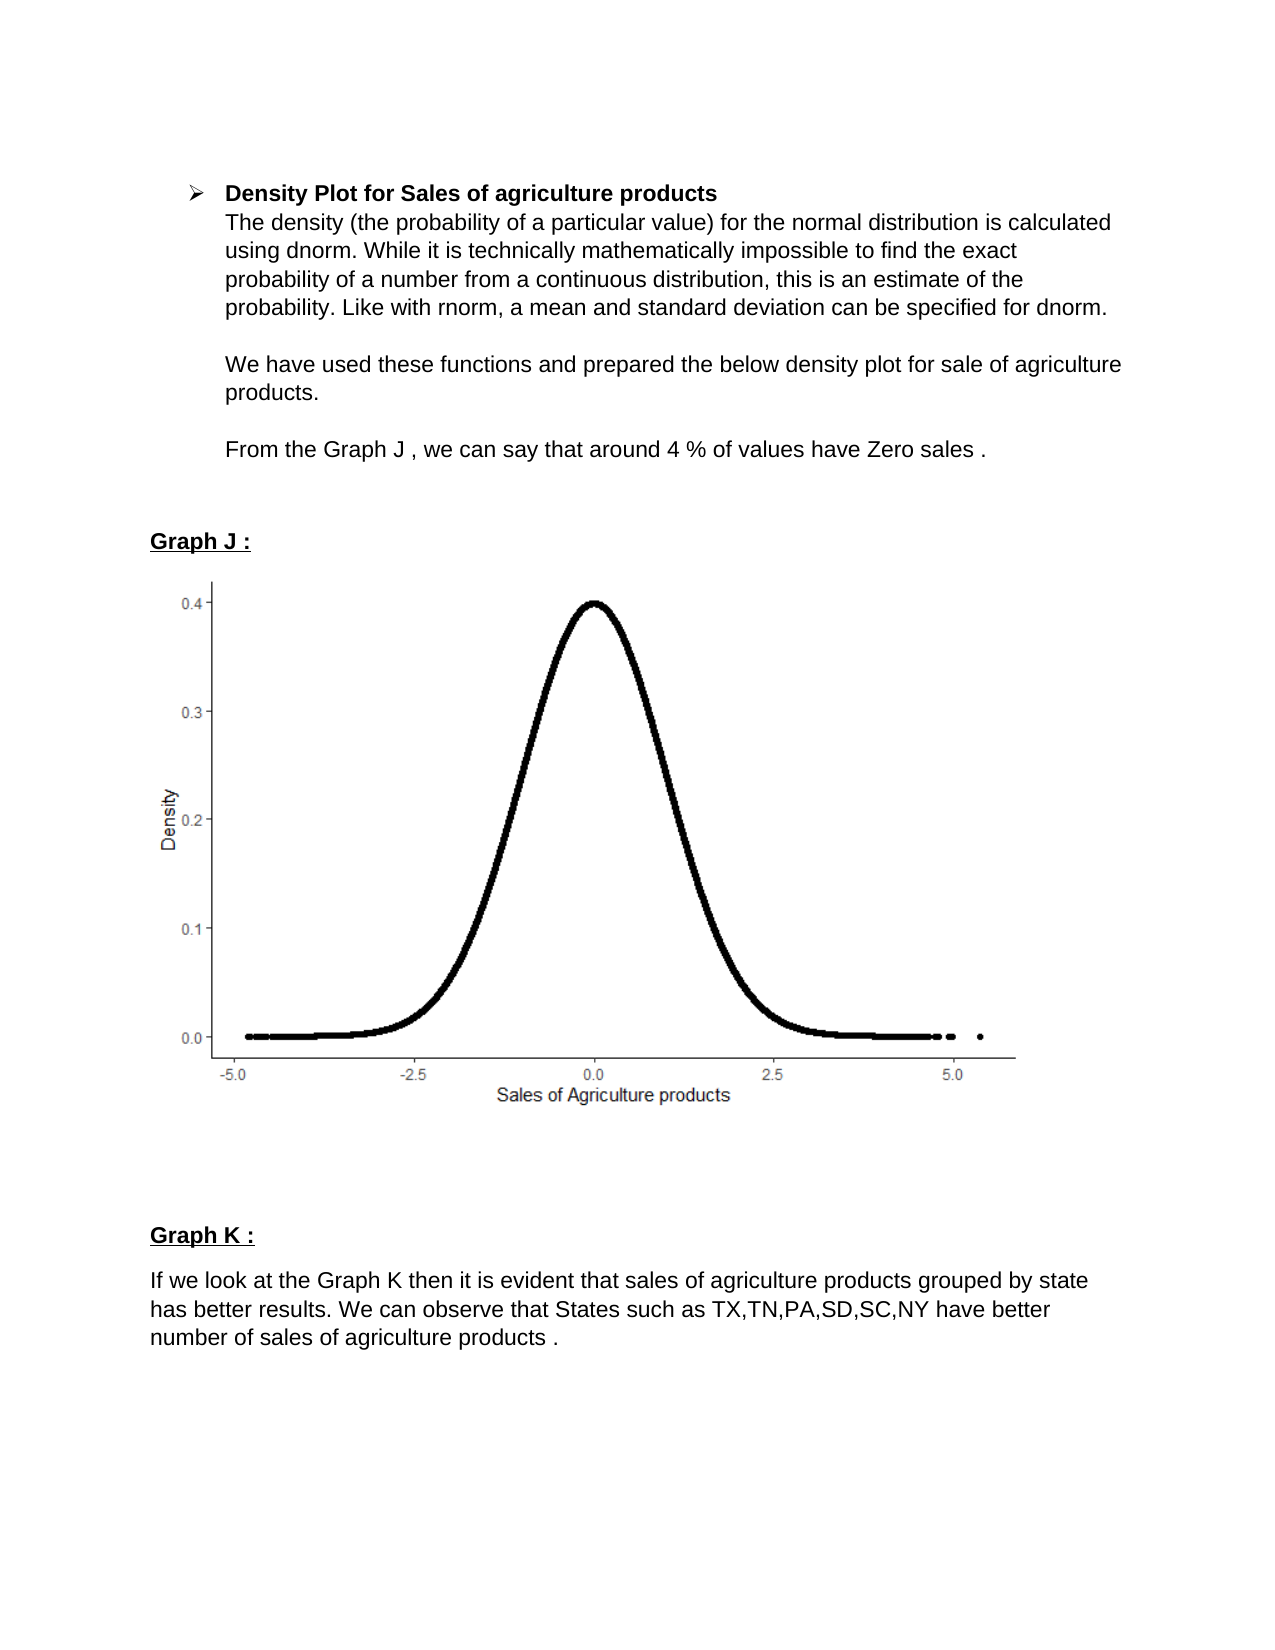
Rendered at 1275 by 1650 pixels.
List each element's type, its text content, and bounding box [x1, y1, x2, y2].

text Graph J : [150, 528, 1125, 554]
text If we look at the Graph K then it is evident that sales of agriculture products grouped by state has better results. We can observe that States such as TX,TN,PA,SD,SC,NY have better number of sales of agriculture products . [150, 1267, 1125, 1351]
text Graph K : [150, 1222, 1125, 1249]
list We have used these functions and prepared the below density plot for sale of agriculture products. [225, 351, 1125, 406]
list Density Plot for Sales of agriculture products [187, 180, 1125, 207]
list From the Graph J , we can say that around 4 % of values have Zero sales . [225, 436, 1125, 462]
list The density (the probability of a particular value) for the normal distribution is calculated using dnorm. While it is technically mathematically impossible to find the exact probability of a number from a continuous distribution, this is an estimate of the probability. Like with rnorm, a mean and standard deviation can be specified for dnorm. [225, 209, 1125, 320]
picture [150, 573, 1025, 1114]
